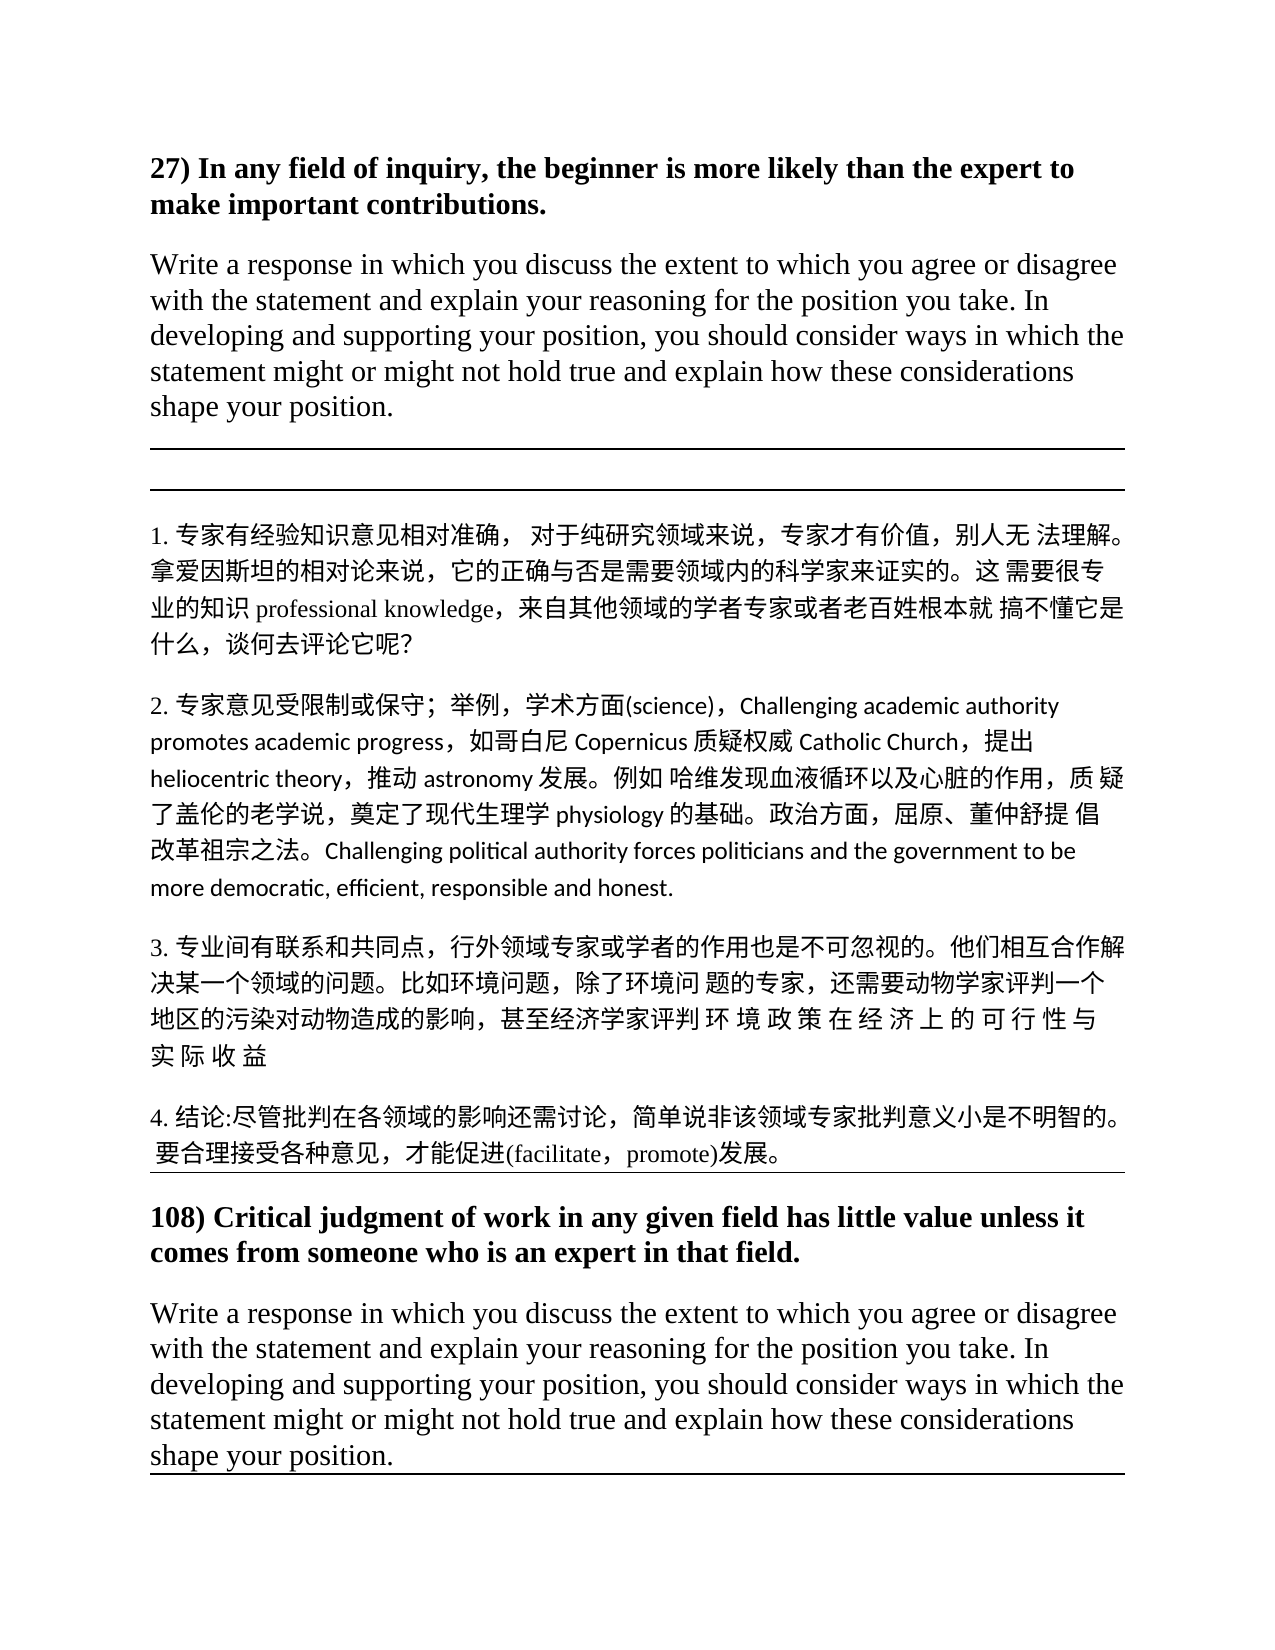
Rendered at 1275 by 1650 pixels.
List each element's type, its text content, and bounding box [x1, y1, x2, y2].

text 4. 结论:尽管批判在各领域的影响还需讨论，简单说非该领域专家批判意义小是不明智的。 要合理接受各种意见，才能促进(facilitate，promote)发展。 [150, 1097, 1125, 1172]
text Write a response in which you discuss the extent to which you agree or disagree with the statement and explain your reasoning for the position you take. In developing and supporting your position, you should consider ways in which the statement might or might not hold true and explain how these considerations shape your position. [150, 1294, 1125, 1473]
text 3. 专业间有联系和共同点，行外领域专家或学者的作用也是不可忽视的。他们相互合作解决某一个领域的问题。比如环境问题，除了环境问 题的专家，还需要动物学家评判一个地区的污染对动物造成的影响，甚至经济学家评判 环 境 政 策 在 经 济 上 的 可 行 性 与 实 际 收 益 [150, 927, 1125, 1072]
text 2. 专家意见受限制或保守；举例，学术方面(science)，Challenging academic authority promotes academic progress，如哥白尼 Copernicus 质疑权威 Catholic Church，提出 heliocentric theory，推动 astronomy 发展。例如 哈维发现血液循环以及心脏的作用，质 疑了盖伦的老学说，奠定了现代生理学 physiology 的基础。政治方面，屈原、董仲舒提 倡改革祖宗之法。Challenging political authority forces politicians and the government to be more democratic, efficient, responsible and honest. [150, 686, 1125, 902]
text 108) Critical judgment of work in any given field has little value unless it comes from someone who is an expert in that field. [150, 1198, 1125, 1269]
text 27) In any field of inquiry, the beginner is more likely than the expert to make important contributions. [150, 150, 1125, 221]
text 1. 专家有经验知识意见相对准确， 对于纯研究领域来说，专家才有价值，别人无 法理解。拿爱因斯坦的相对论来说，它的正确与否是需要领域内的科学家来证实的。这 需要很专业的知识 professional knowledge，来自其他领域的学者专家或者老百姓根本就 搞不懂它是什么，谈何去评论它呢？ [150, 516, 1125, 661]
text Write a response in which you discuss the extent to which you agree or disagree with the statement and explain your reasoning for the position you take. In developing and supporting your position, you should consider ways in which the statement might or might not hold true and explain how these considerations shape your position. [150, 246, 1125, 423]
